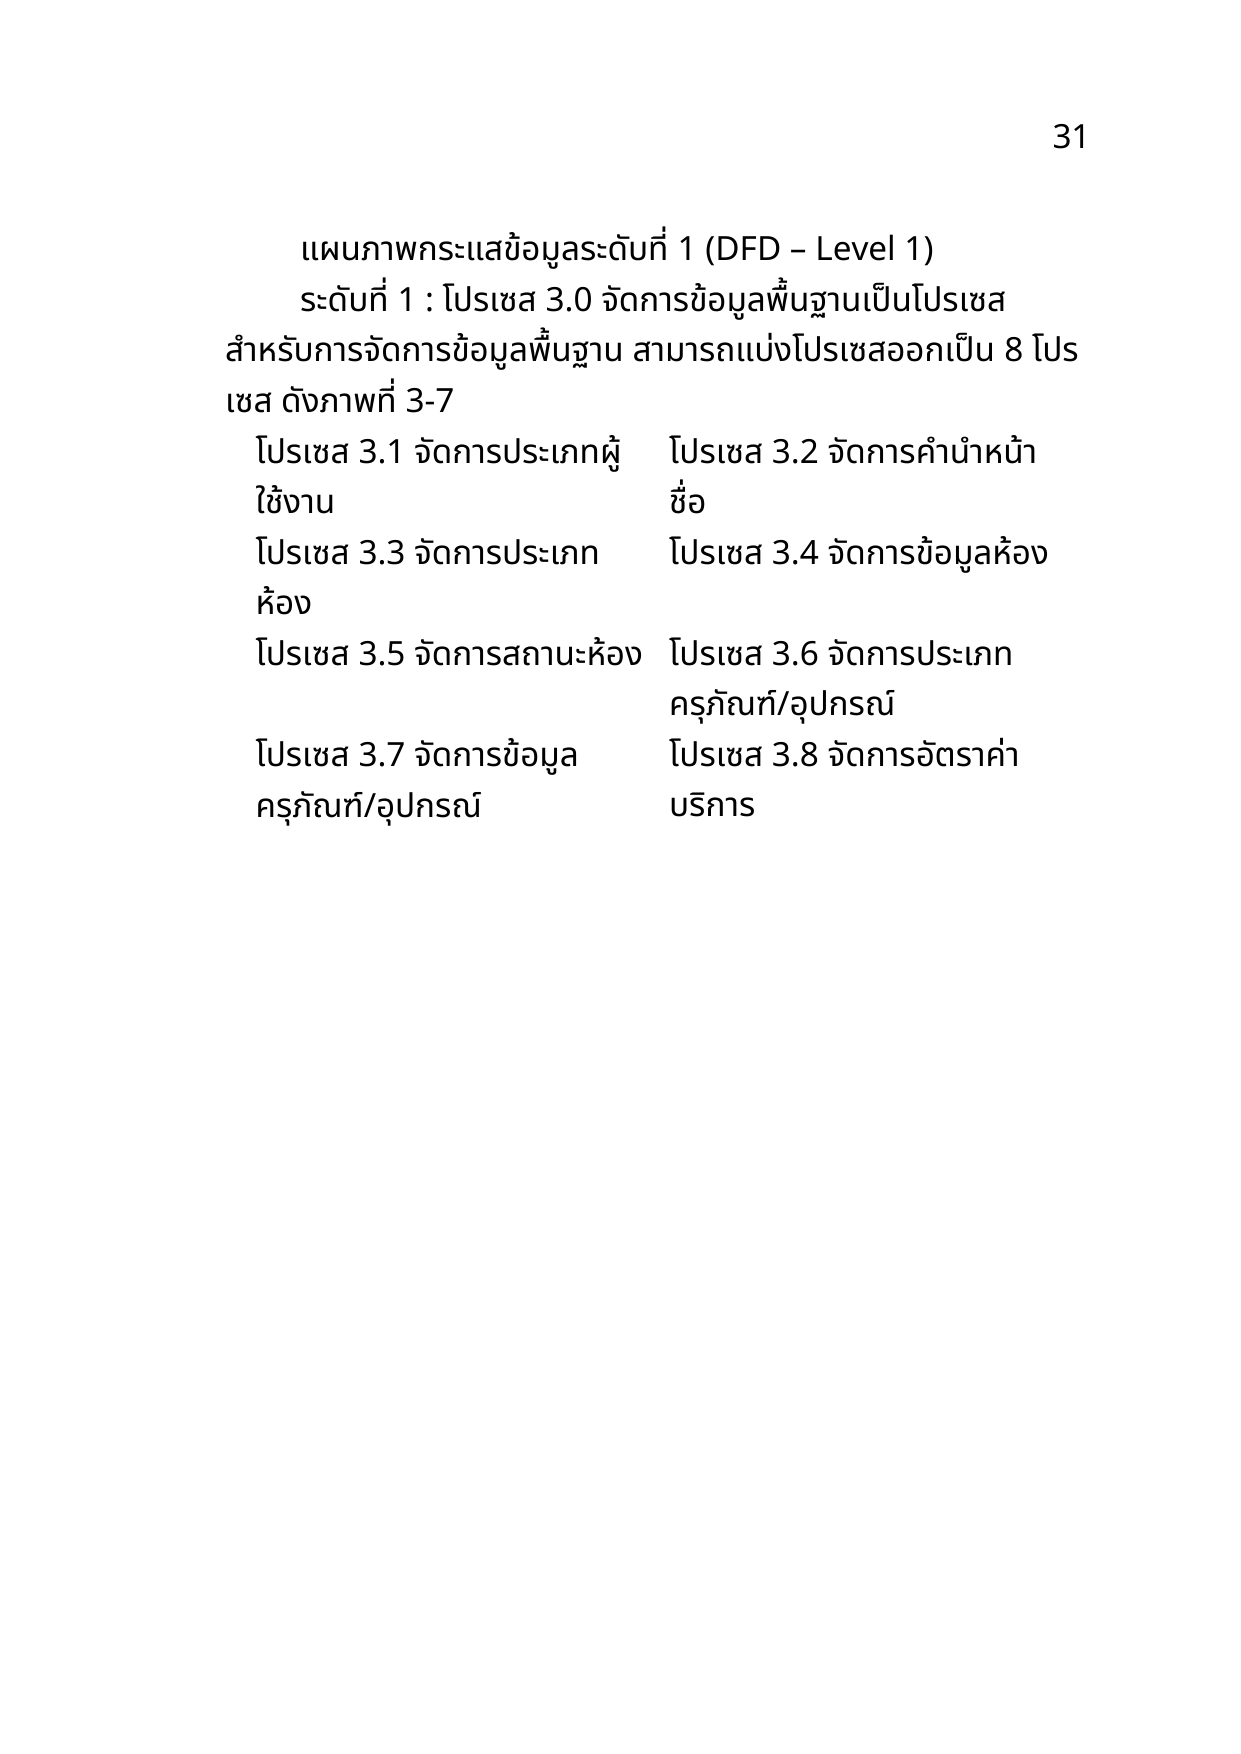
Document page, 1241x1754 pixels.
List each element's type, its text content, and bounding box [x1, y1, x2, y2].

text ระดับที่ 1 : โปรเซส 3.0 จัดการข้อมูลพื้นฐานเป็นโปรเซสสำหรับการจัดการข้อมูลพื้นฐาน สามารถแบ่งโปรเซสออกเป็น 8 โปรเซส ดังภาพที่ 3-7 [225, 276, 1090, 427]
table_cell โปรเซส 3.6 จัดการประเภทครุภัณฑ์/อุปกรณ์ [658, 630, 1071, 731]
table_cell โปรเซส 3.3 จัดการประเภทห้อง [244, 529, 658, 629]
text แผนภาพกระแสข้อมูลระดับที่ 1 (DFD – Level 1) [225, 225, 1090, 276]
table_cell โปรเซส 3.5 จัดการสถานะห้อง [244, 630, 658, 731]
table_cell โปรเซส 3.4 จัดการข้อมูลห้อง [658, 529, 1071, 629]
table_header โปรเซส 3.1 จัดการประเภทผู้ใช้งาน [244, 428, 658, 528]
table_cell โปรเซส 3.8 จัดการอัตราค่าบริการ [658, 731, 1071, 832]
table_cell โปรเซส 3.7 จัดการข้อมูลครุภัณฑ์/อุปกรณ์ [244, 731, 658, 832]
table_header โปรเซส 3.2 จัดการคำนำหน้าชื่อ [658, 428, 1071, 528]
